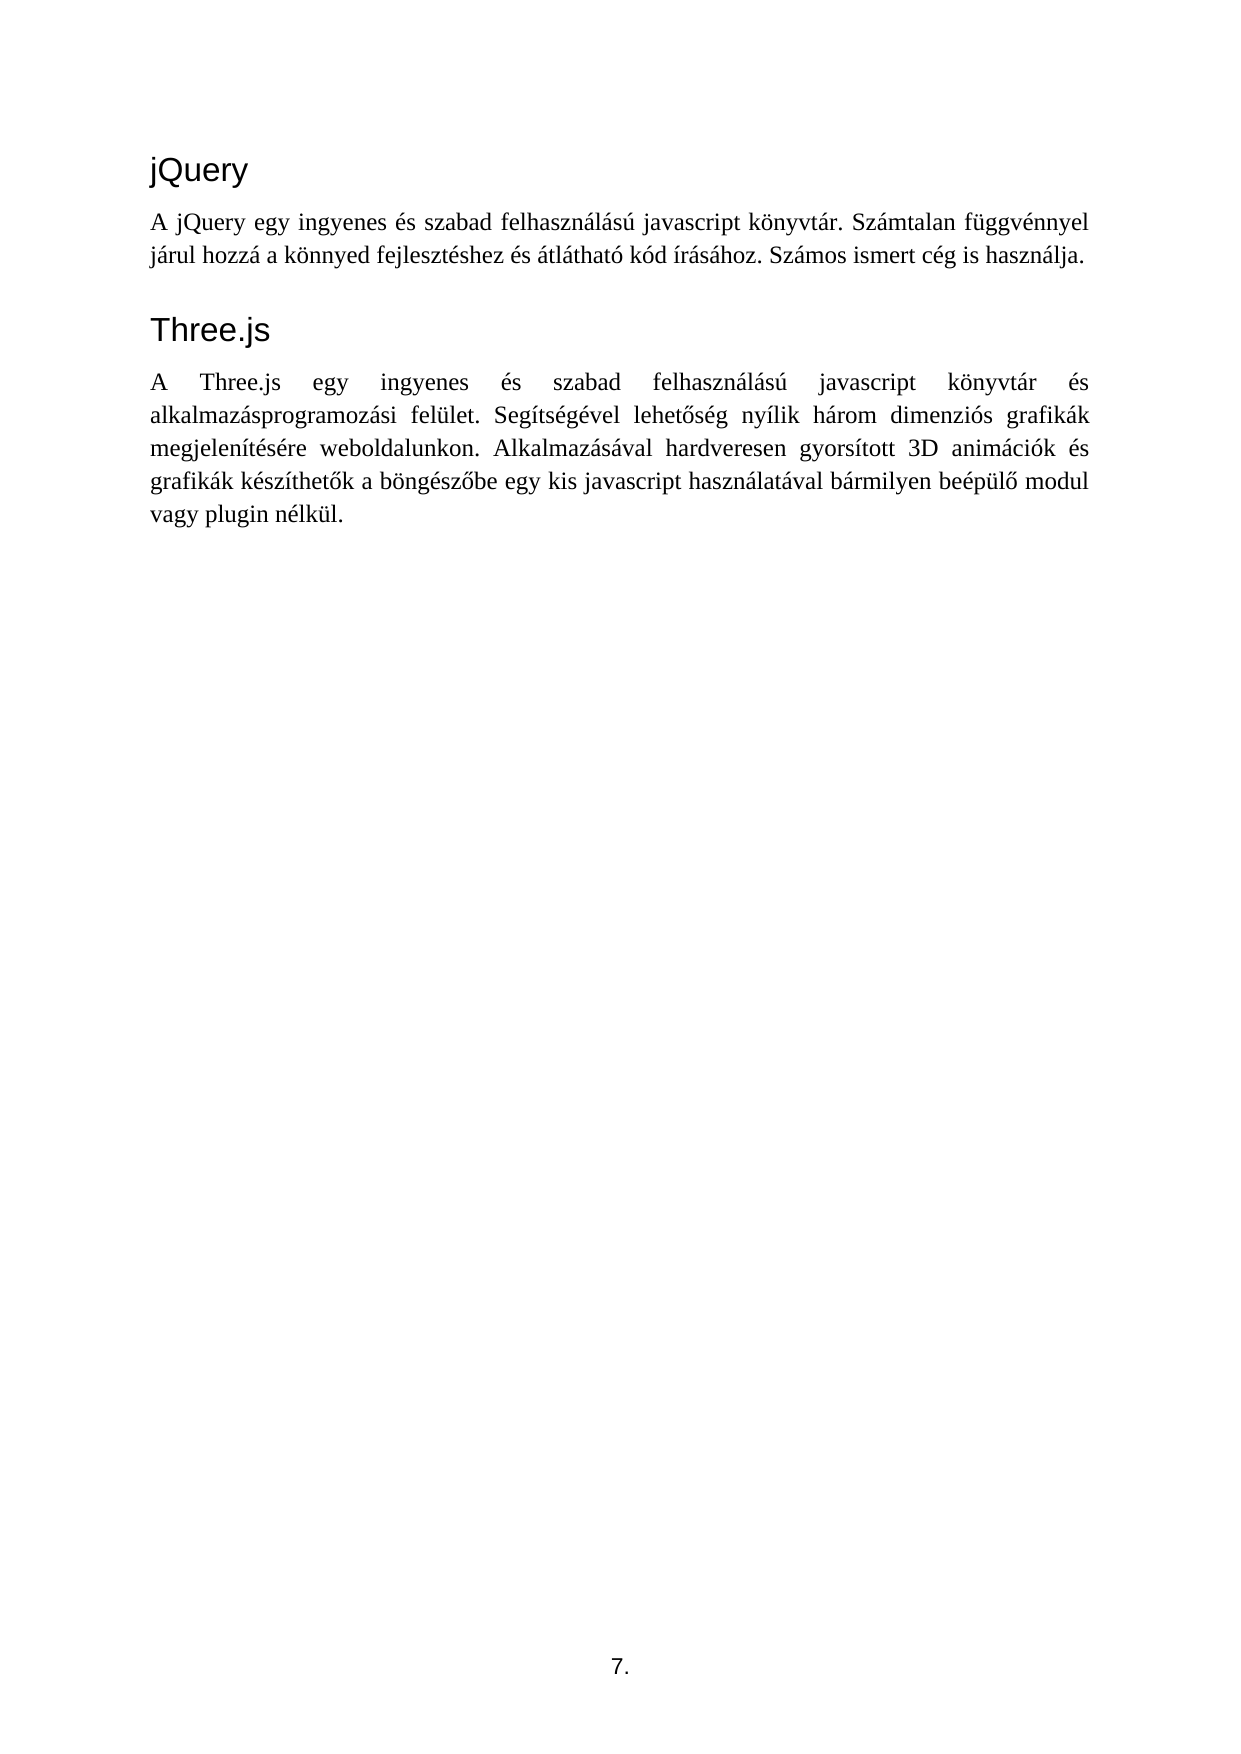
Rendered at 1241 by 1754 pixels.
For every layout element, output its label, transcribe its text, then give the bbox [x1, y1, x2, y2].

text A Three.js egy ingyenes és szabad felhasználású javascript könyvtár és alkalmazásprogramozási felület. Segítségével lehetőség nyílik három dimenziós grafikák megjelenítésére weboldalunkon. Alkalmazásával hardveresen gyorsított 3D animációk és grafikák készíthetők a böngészőbe egy kis javascript használatával bármilyen beépülő modul vagy plugin nélkül. [150, 367, 1090, 528]
text A jQuery egy ingyenes és szabad felhasználású javascript könyvtár. Számtalan függvénnyel járul hozzá a könnyed fejlesztéshez és átlátható kód írásához. Számos ismert cég is használja. [150, 207, 1090, 268]
subtitle jQuery [150, 150, 1090, 188]
subtitle Three.js [150, 310, 1090, 349]
